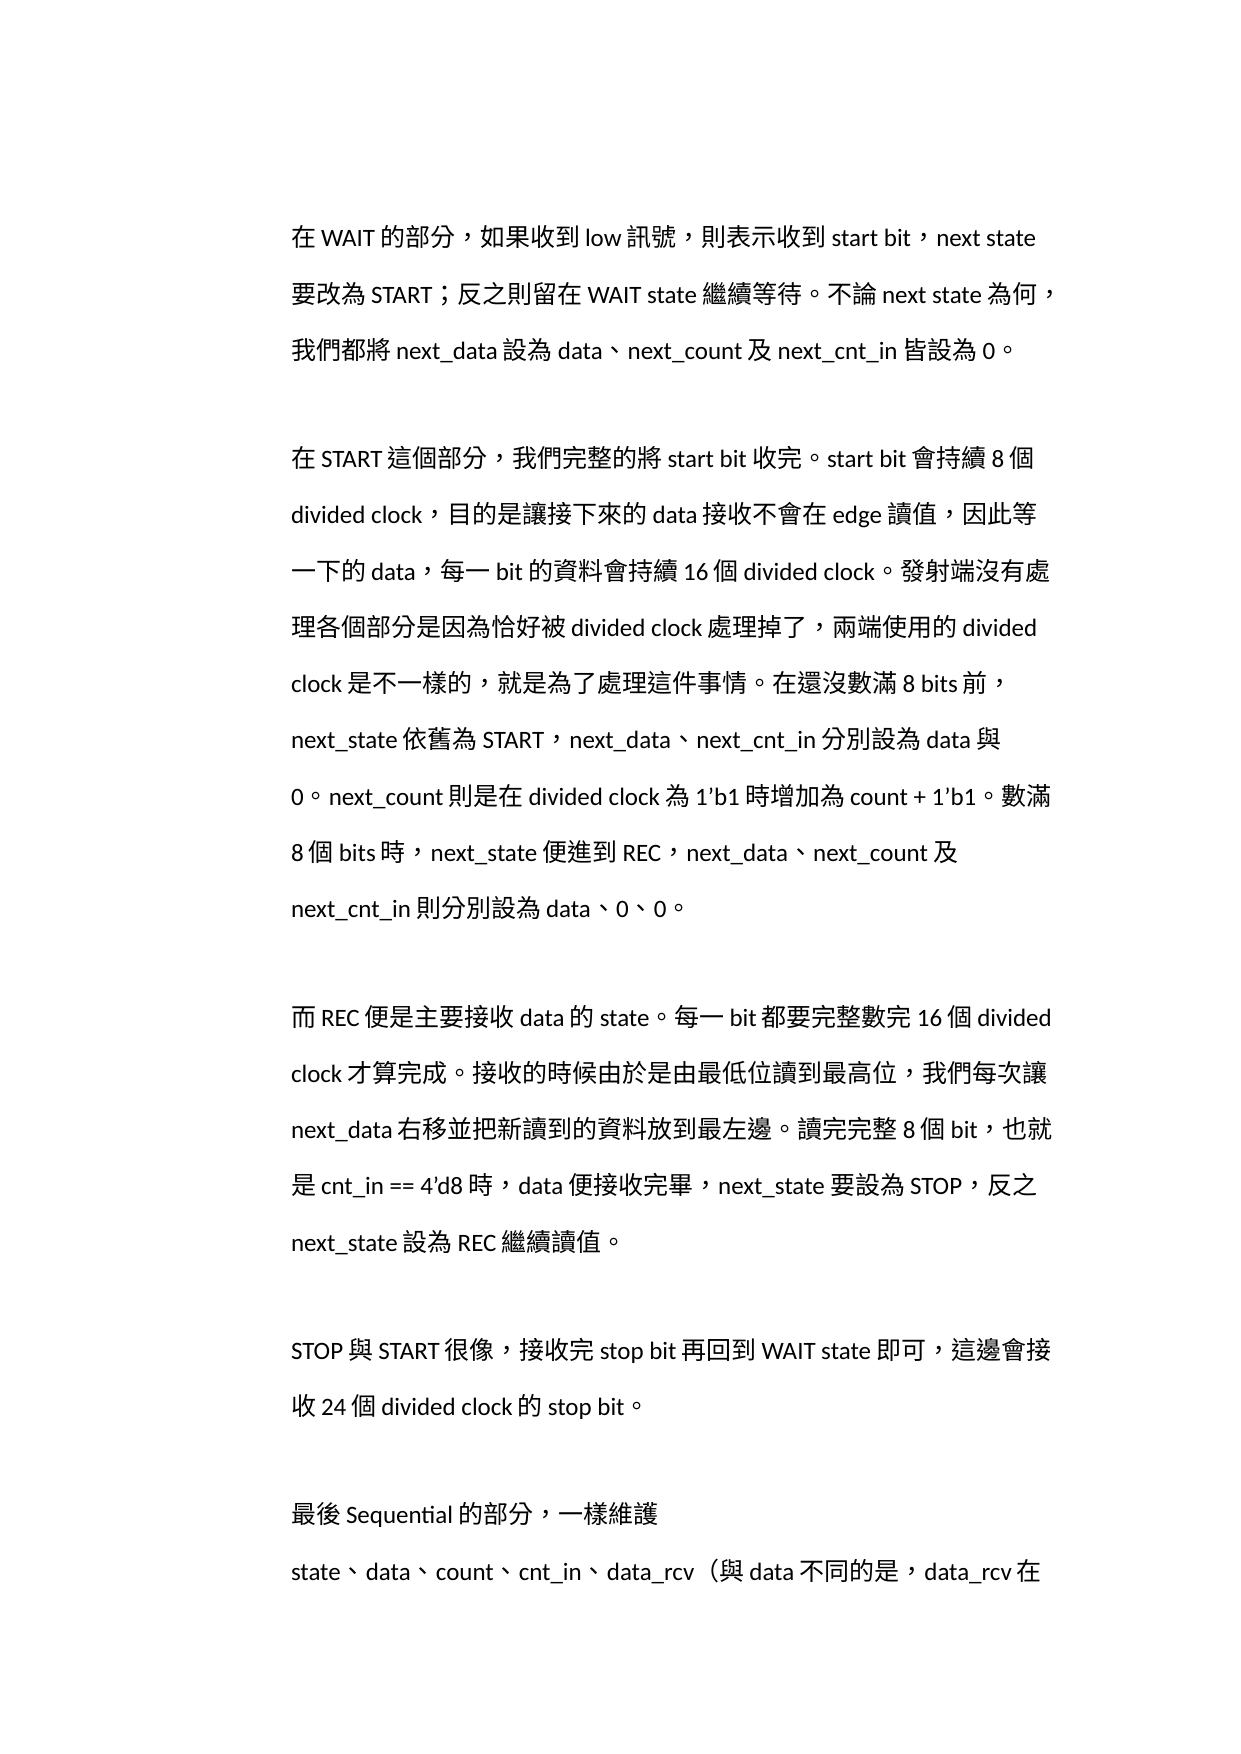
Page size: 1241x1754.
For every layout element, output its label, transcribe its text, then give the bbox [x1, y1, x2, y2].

text 在WAIT的部分，如果收到low訊號，則表示收到start bit，next state要改為START；反之則留在WAIT state繼續等待。不論next state為何，我們都將next_data設為data、next_count及next_cnt_in皆設為0。 [291, 217, 1053, 367]
text 而REC便是主要接收data的state。每一bit都要完整數完16個divided clock才算完成。接收的時候由於是由最低位讀到最高位，我們每次讓next_data右移並把新讀到的資料放到最左邊。讀完完整8個bit，也就是cnt_in == 4’d8時，data便接收完畢，next_state要設為STOP，反之next_state設為REC繼續讀值。 [291, 996, 1053, 1259]
text STOP與START很像，接收完stop bit再回到WAIT state即可，這邊會接收24個divided clock的stop bit。 [291, 1330, 1053, 1423]
text 最後Sequential的部分，一樣維護state、data、count、cnt_in、data_rcv（與data不同的是，data_rcv在REC state不會改值，並作為output接給其他module）五個值，將剛剛在combinational circuit中跑出來的結果傳入其中。 [291, 1494, 1053, 1588]
